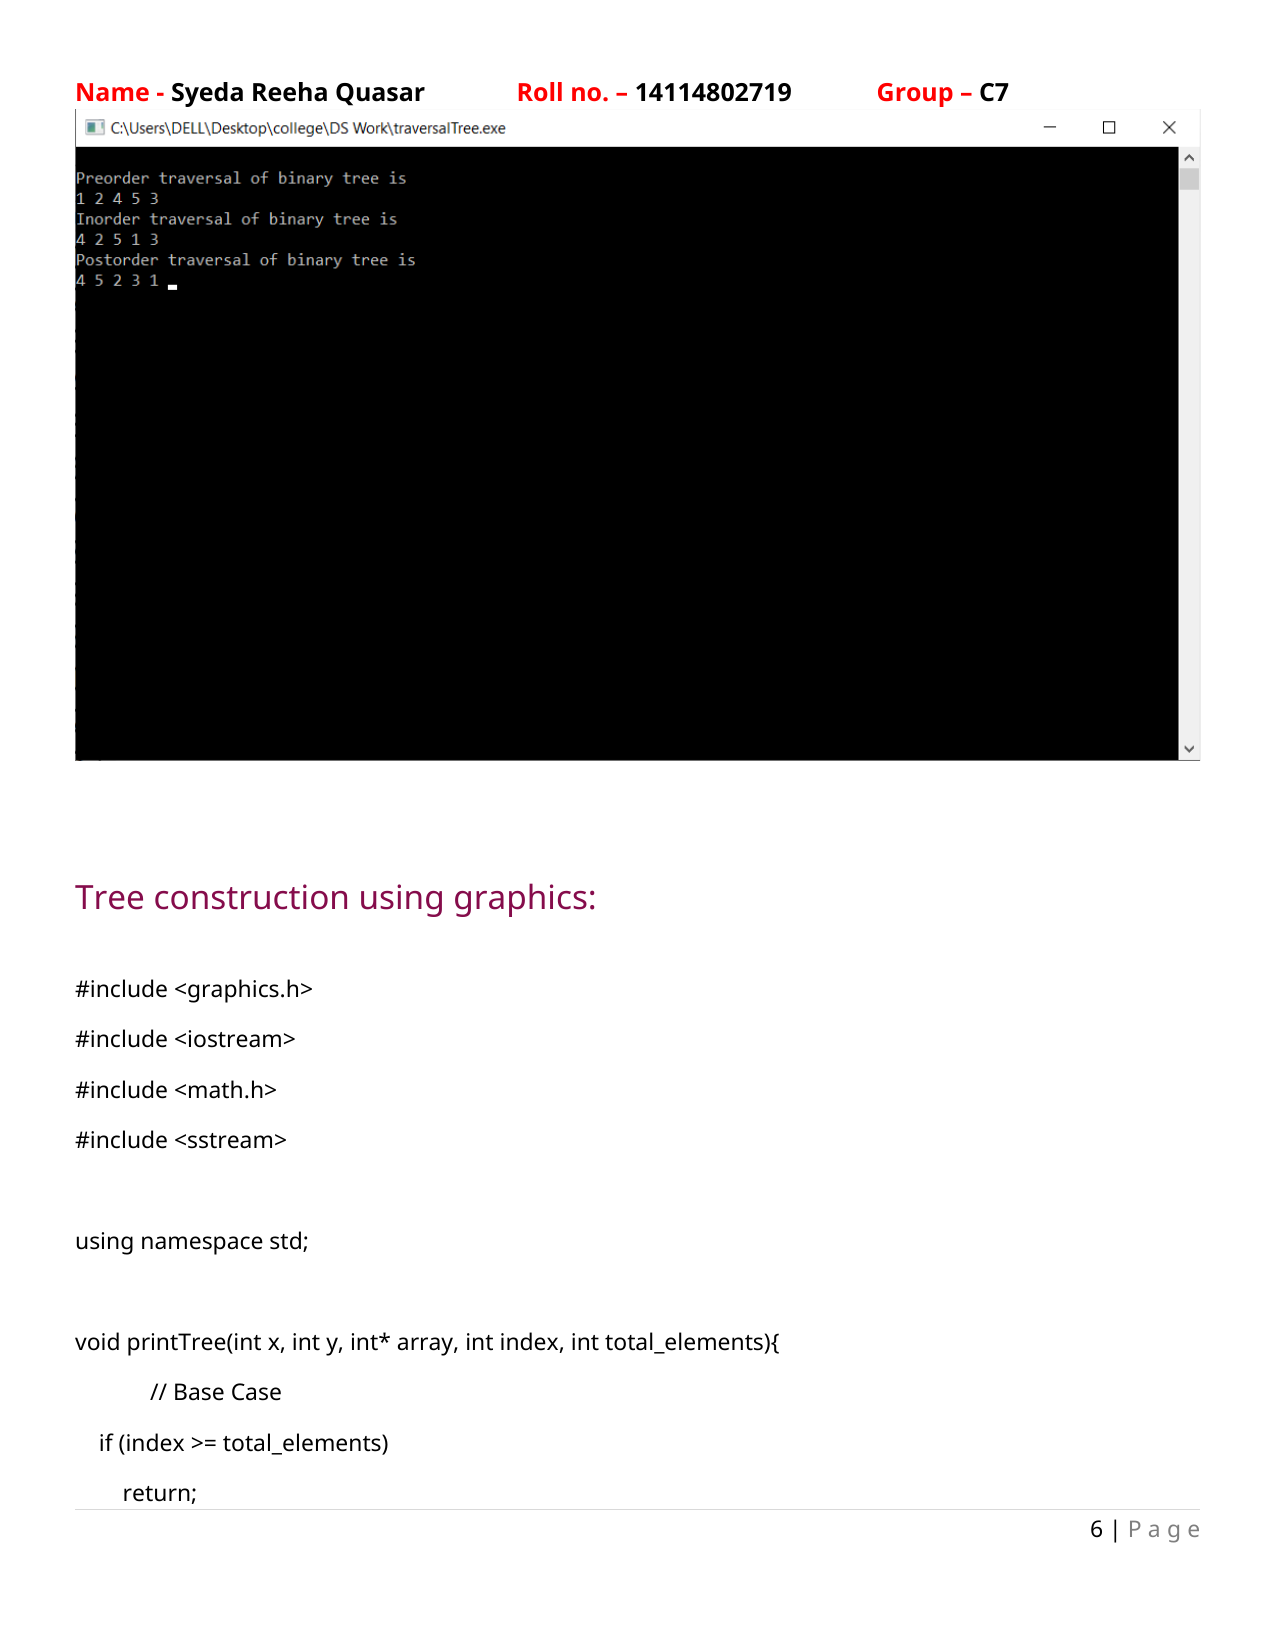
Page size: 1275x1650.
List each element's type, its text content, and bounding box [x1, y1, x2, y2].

text // Base Case [75, 1376, 1200, 1407]
text #include <graphics.h> [75, 973, 1200, 1004]
text #include <iostream> [75, 1023, 1200, 1054]
text void printTree(int x, int y, int* array, int index, int total_elements){ [75, 1326, 1200, 1357]
text if (index >= total_elements) [75, 1427, 1200, 1458]
text #include <math.h> [75, 1074, 1200, 1105]
text #include <sstream> [75, 1124, 1200, 1155]
subtitle Tree construction using graphics: [75, 873, 1200, 919]
text using namespace std; [75, 1225, 1200, 1256]
picture [75, 109, 1200, 761]
text return; [75, 1477, 1200, 1508]
